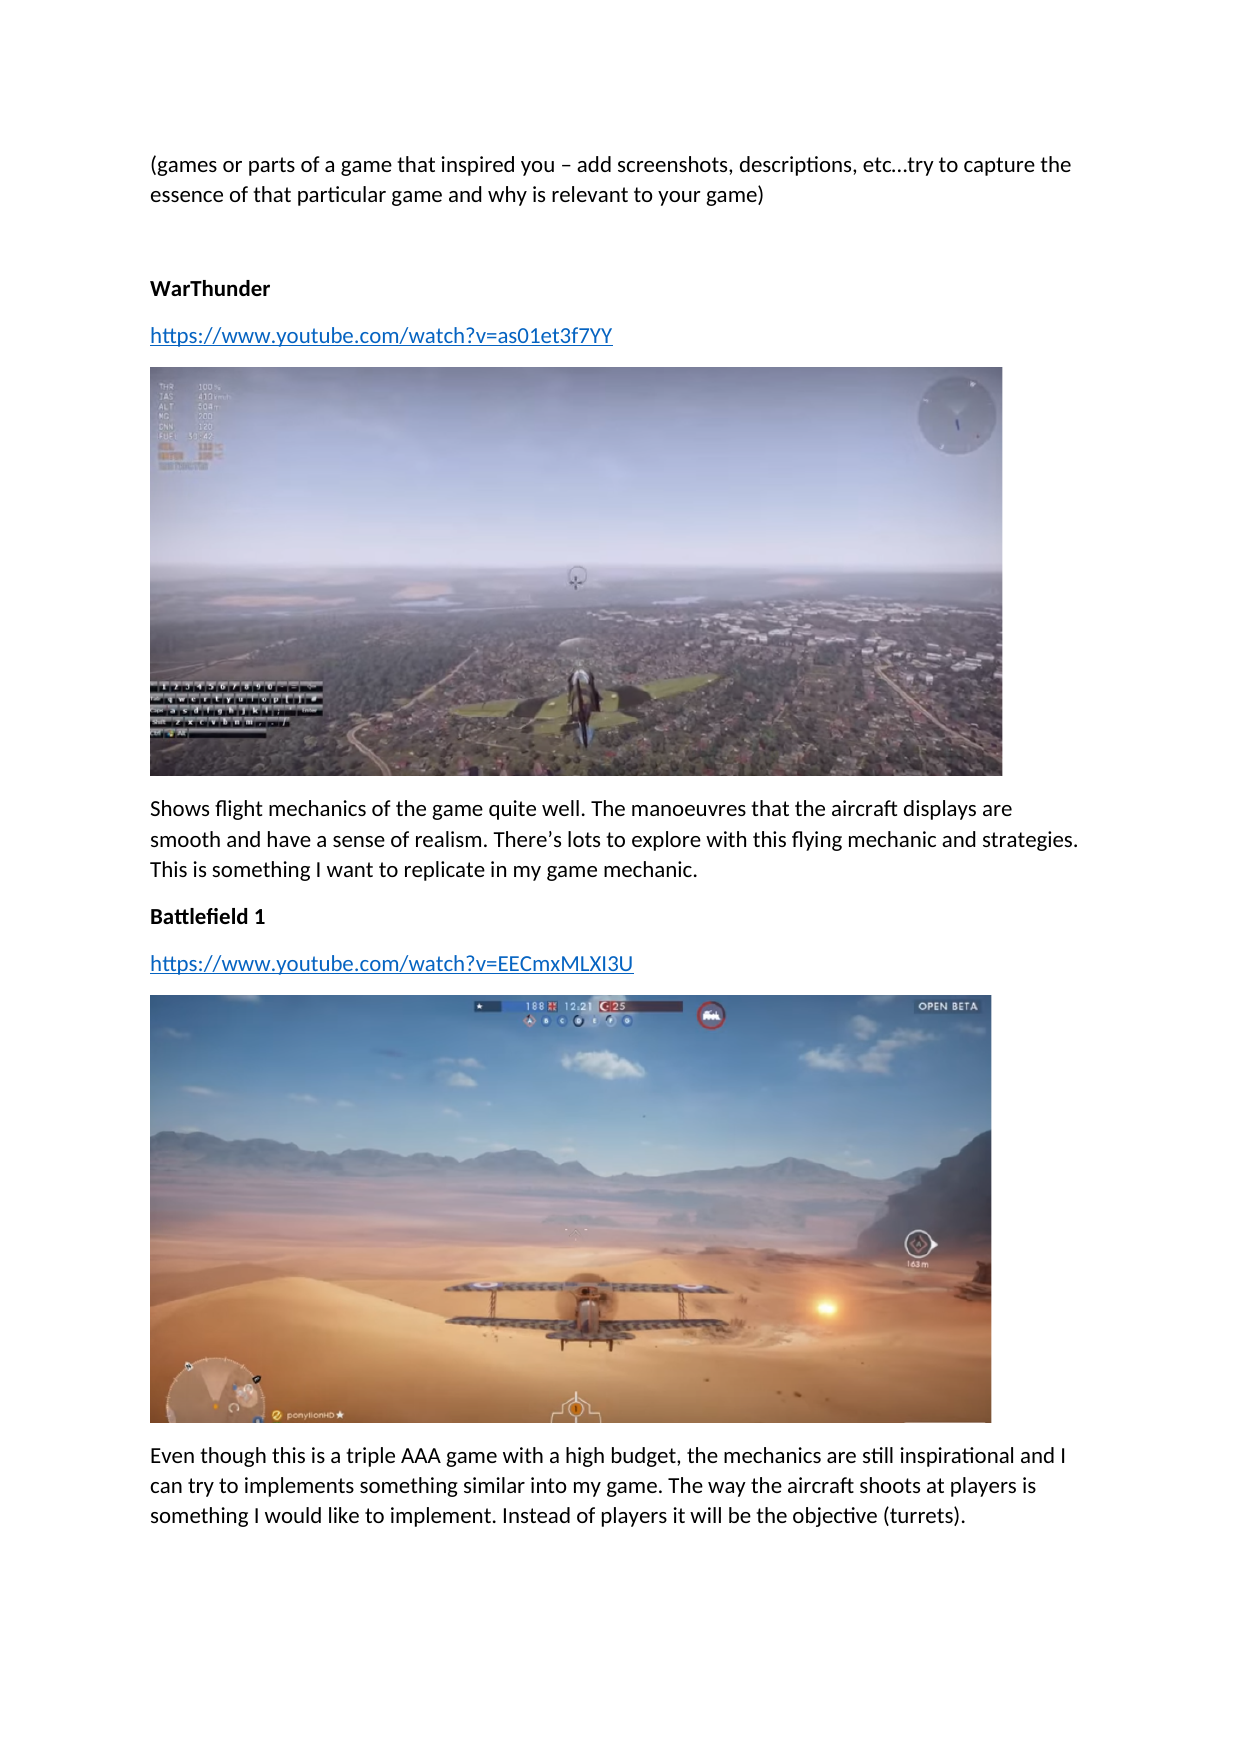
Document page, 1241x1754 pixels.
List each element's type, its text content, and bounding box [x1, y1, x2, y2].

text (games or parts of a game that inspired you – add screenshots, descriptions, etc…try to capture the essence of that particular game and why is relevant to your game) [150, 150, 1090, 208]
text WarThunder [150, 274, 1090, 302]
text https://www.youtube.com/watch?v=as01et3f7YY [150, 321, 1090, 349]
picture [150, 995, 992, 1423]
picture [150, 367, 1003, 776]
text Shows flight mechanics of the game quite well. The manoeuvres that the aircraft displays are smooth and have a sense of realism. There’s lots to explore with this flying mechanic and strategies. This is something I want to replicate in my game mechanic. [150, 794, 1090, 883]
text Battlefield 1 [150, 902, 1090, 930]
text https://www.youtube.com/watch?v=EECmxMLXI3U [150, 949, 1090, 977]
text Even though this is a triple AAA game with a high budget, the mechanics are still inspirational and I can try to implements something similar into my game. The way the aircraft shoots at players is something I would like to implement. Instead of players it will be the objective (turrets). [150, 1441, 1090, 1530]
